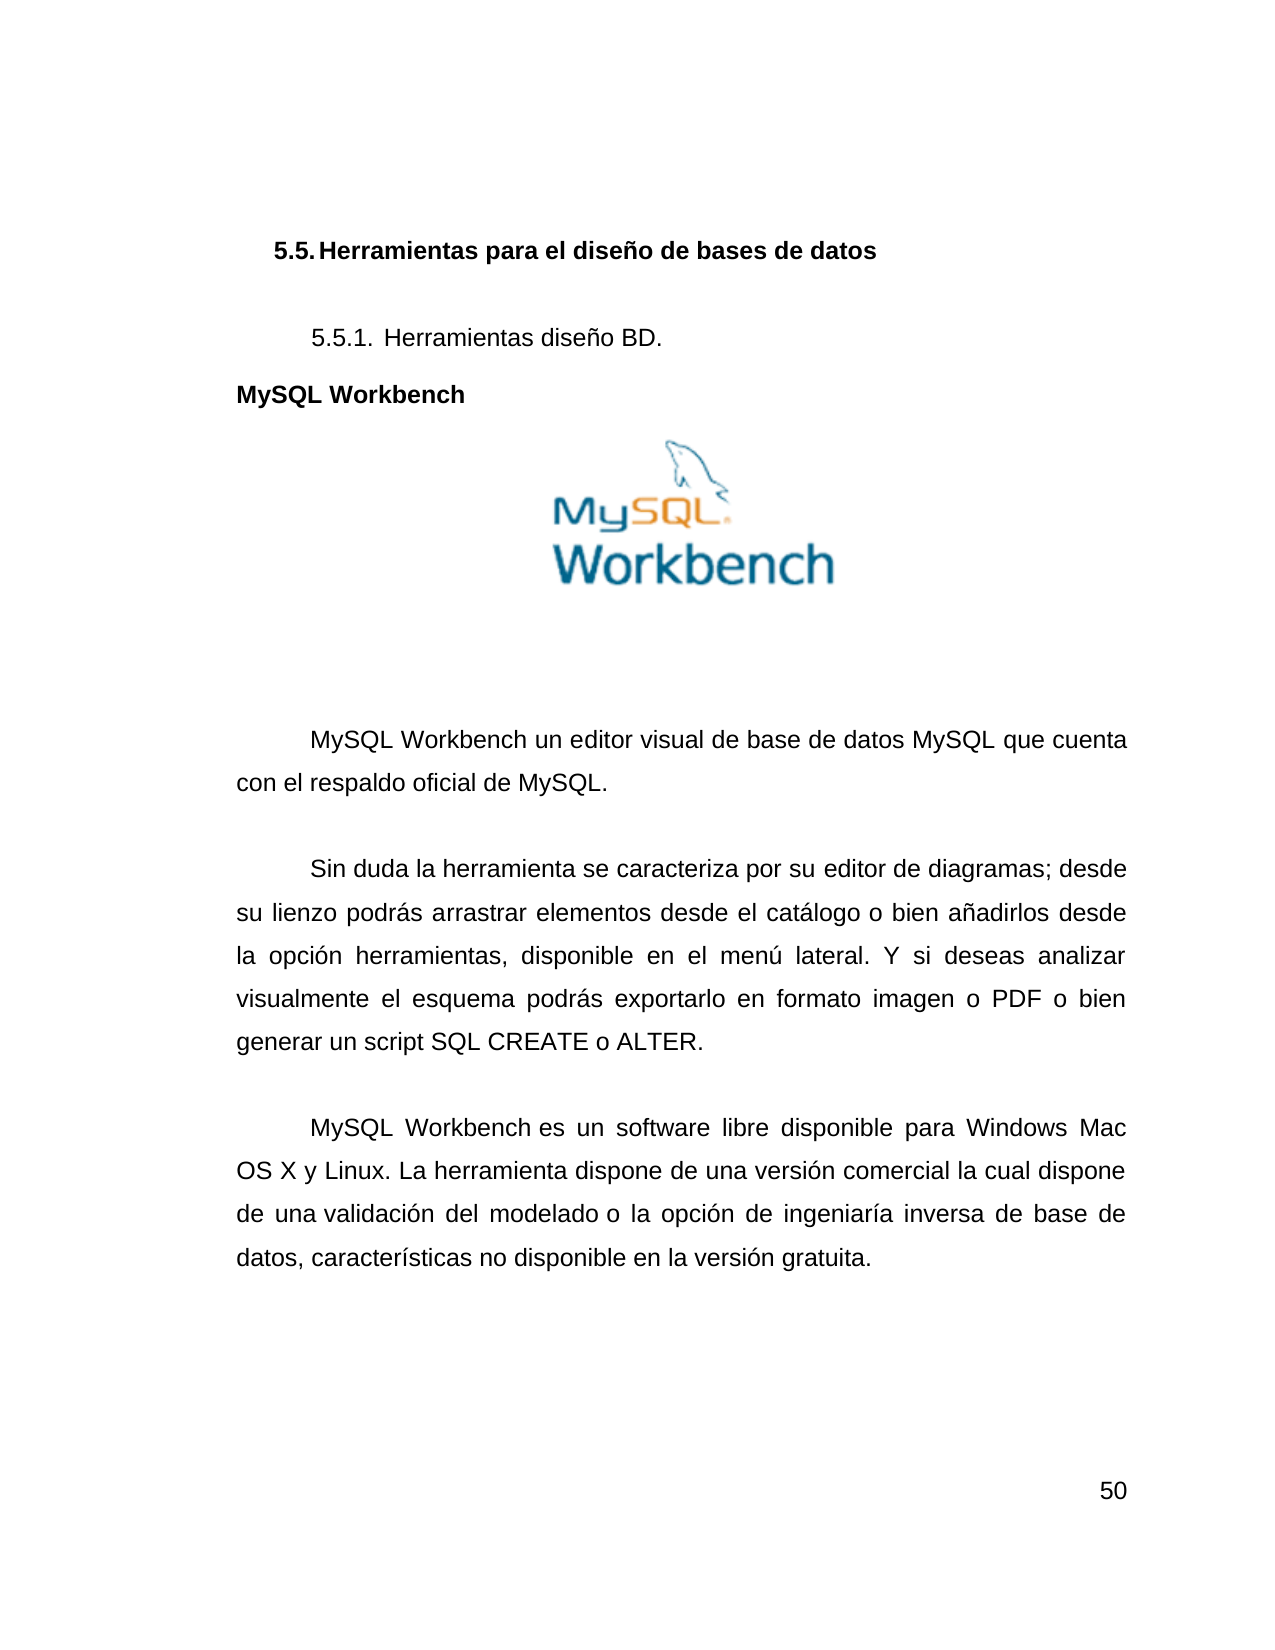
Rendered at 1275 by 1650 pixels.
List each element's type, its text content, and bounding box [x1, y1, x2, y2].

text Sin duda la herramienta se caracteriza por su editor de diagramas; desde su lienzo podrás arrastrar elementos desde el catálogo o bien añadirlos desde la opción herramientas, disponible en el menú lateral. Y si deseas analizar visualmente el esquema podrás exportarlo en formato imagen o PDF o bien generar un script SQL CREATE o ALTER. [236, 854, 1127, 1056]
list Herramientas diseño BD. [311, 322, 1127, 351]
text MySQL Workbench [236, 380, 1127, 409]
subtitle Herramientas para el diseño de bases de datos [274, 236, 1127, 265]
text MySQL Workbench es un software libre disponible para Windows Mac OS X y Linux. La herramienta dispone de una versión comercial la cual dispone de una validación del modelado o la opción de ingeniaría inversa de base de datos, características no disponible en la versión gratuita. [236, 1113, 1127, 1271]
picture [528, 432, 866, 594]
text MySQL Workbench un editor visual de base de datos MySQL que cuenta con el respaldo oficial de MySQL. [236, 725, 1127, 797]
